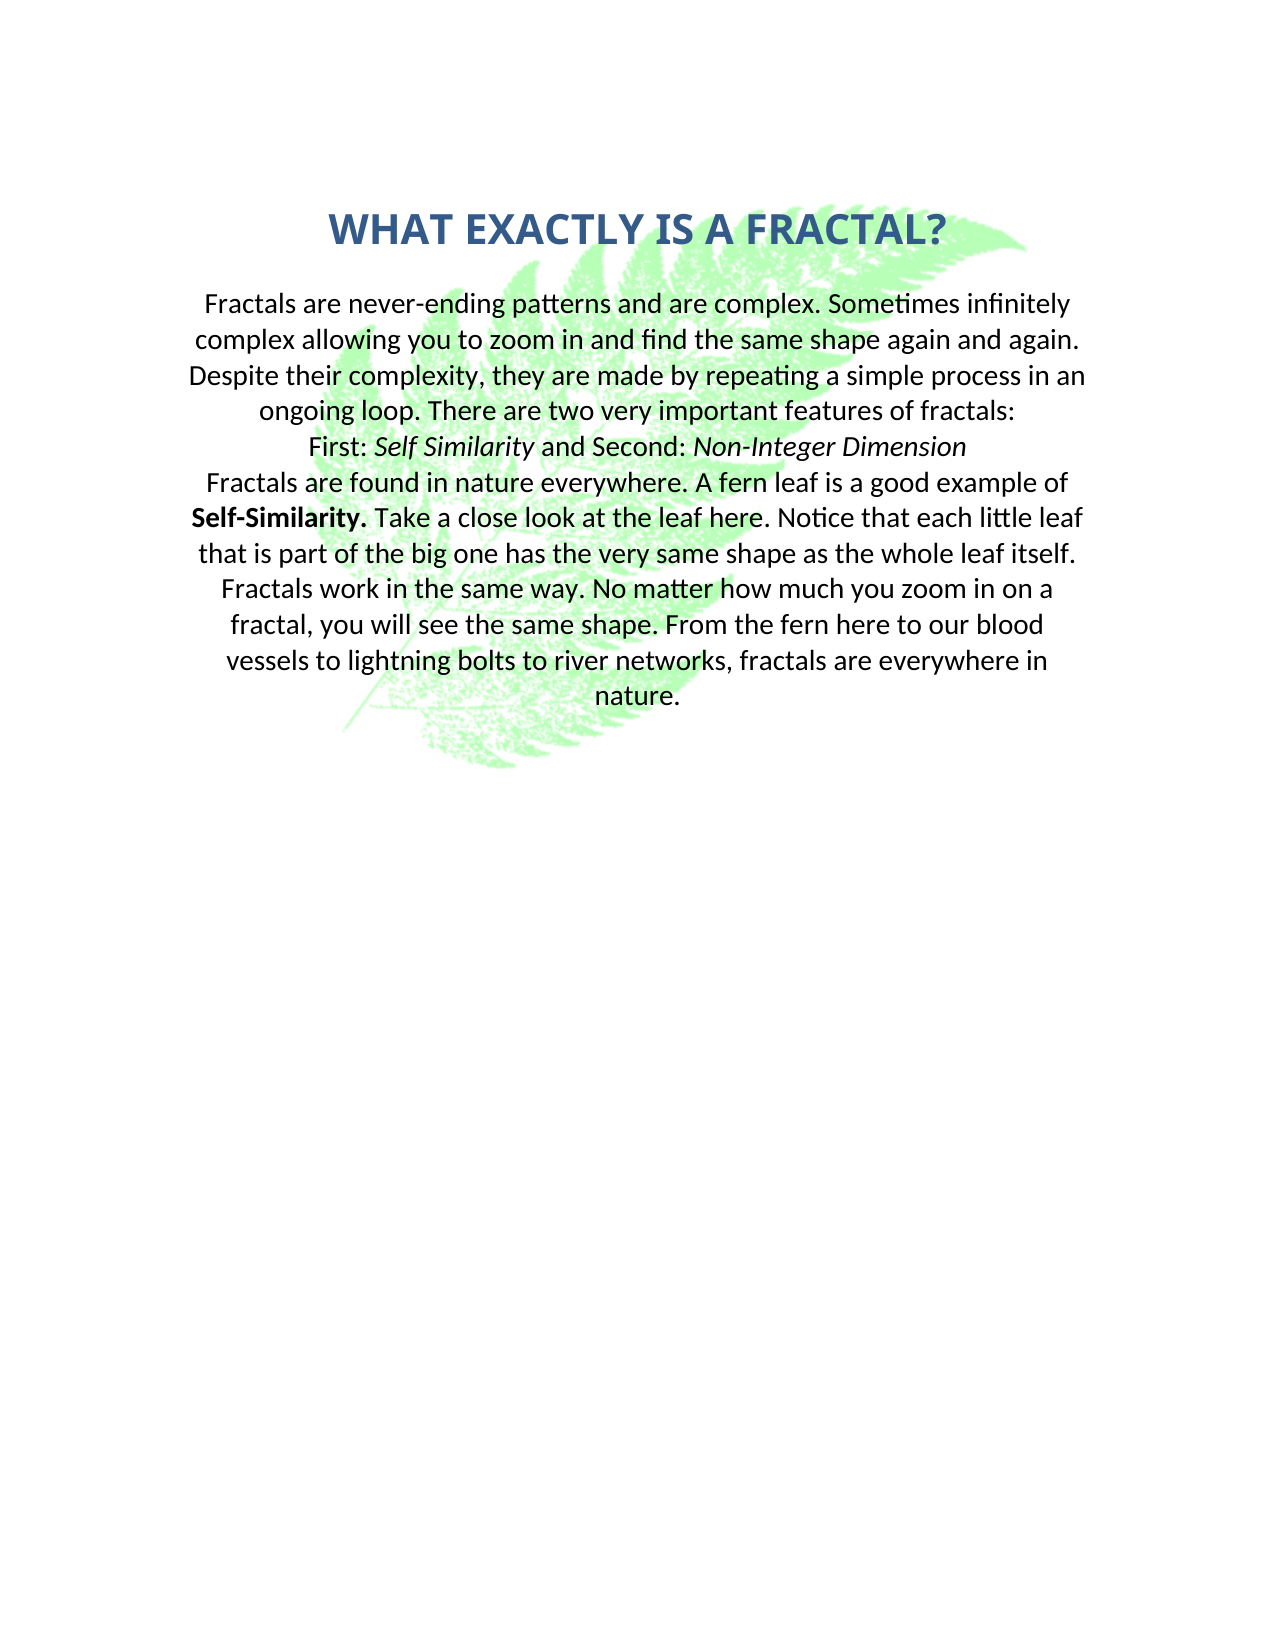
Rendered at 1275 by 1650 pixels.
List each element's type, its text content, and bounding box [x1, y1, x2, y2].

text First: Self Similarity and Second: Non-Integer Dimension [187, 428, 1087, 464]
text Fractals are found in nature everywhere. A fern leaf is a good example of Self-Similarity. Take a close look at the leaf here. Notice that each little leaf that is part of the big one has the very same shape as the whole leaf itself. Fractals work in the same way. No matter how much you zoom in on a fractal, you will see the same shape. From the fern here to our blood vessels to lightning bolts to river networks, fractals are everywhere in nature. [187, 464, 1087, 713]
text Fractals are never-ending patterns and are complex. Sometimes infinitely complex allowing you to zoom in and find the same shape again and again. Despite their complexity, they are made by repeating a simple process in an ongoing loop. There are two very important features of fractals: [187, 286, 1087, 428]
subtitle WHAT EXACTLY IS A FRACTAL? [187, 200, 1087, 257]
